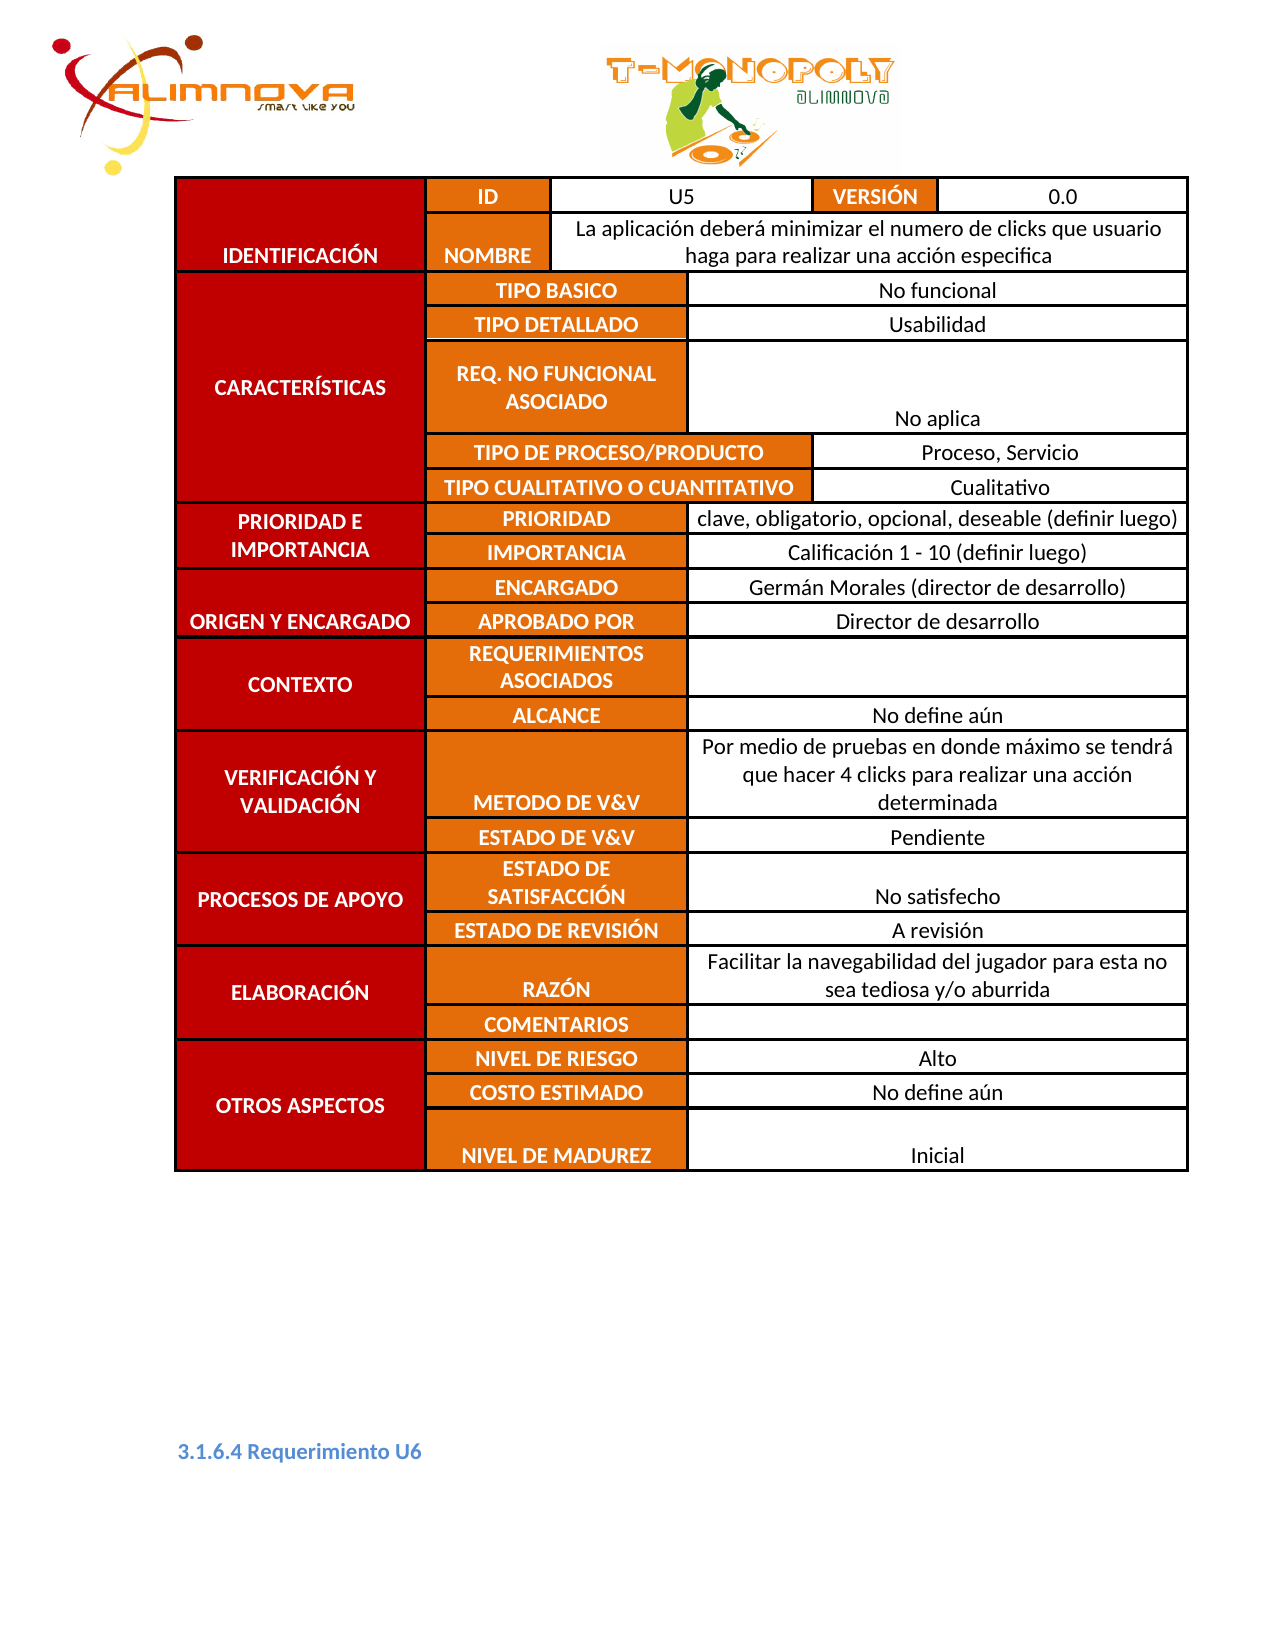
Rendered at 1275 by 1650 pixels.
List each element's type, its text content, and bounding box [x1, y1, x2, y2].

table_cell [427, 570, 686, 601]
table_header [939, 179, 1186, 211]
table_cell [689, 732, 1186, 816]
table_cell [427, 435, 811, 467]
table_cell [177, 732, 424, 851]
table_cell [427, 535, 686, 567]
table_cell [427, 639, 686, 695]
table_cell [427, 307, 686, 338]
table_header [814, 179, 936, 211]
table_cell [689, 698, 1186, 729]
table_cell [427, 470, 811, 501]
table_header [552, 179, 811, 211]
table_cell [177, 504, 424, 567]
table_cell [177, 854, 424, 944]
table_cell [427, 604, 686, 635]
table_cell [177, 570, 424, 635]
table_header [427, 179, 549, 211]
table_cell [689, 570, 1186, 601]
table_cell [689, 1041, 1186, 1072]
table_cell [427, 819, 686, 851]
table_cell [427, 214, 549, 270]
picture [601, 43, 902, 176]
picture [48, 33, 356, 177]
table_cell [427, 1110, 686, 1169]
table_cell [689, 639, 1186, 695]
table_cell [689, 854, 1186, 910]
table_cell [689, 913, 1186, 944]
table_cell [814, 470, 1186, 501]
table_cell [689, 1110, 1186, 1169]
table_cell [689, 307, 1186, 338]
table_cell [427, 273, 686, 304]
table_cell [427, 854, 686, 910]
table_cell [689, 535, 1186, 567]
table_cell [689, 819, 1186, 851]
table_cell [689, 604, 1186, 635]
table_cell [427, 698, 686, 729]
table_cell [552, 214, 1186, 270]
subtitle 3.1.6.4 Requerimiento U6 [177, 1437, 1098, 1465]
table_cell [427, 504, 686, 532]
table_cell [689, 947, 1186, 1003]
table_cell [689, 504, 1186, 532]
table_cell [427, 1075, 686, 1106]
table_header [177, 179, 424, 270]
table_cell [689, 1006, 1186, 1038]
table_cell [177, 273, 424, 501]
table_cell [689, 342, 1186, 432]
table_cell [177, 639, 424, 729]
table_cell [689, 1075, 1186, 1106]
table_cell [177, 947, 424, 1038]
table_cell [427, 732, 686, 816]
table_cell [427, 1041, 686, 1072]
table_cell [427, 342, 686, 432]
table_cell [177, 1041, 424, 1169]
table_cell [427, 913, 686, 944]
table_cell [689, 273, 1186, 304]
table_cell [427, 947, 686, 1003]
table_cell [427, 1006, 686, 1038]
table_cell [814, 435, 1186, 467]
